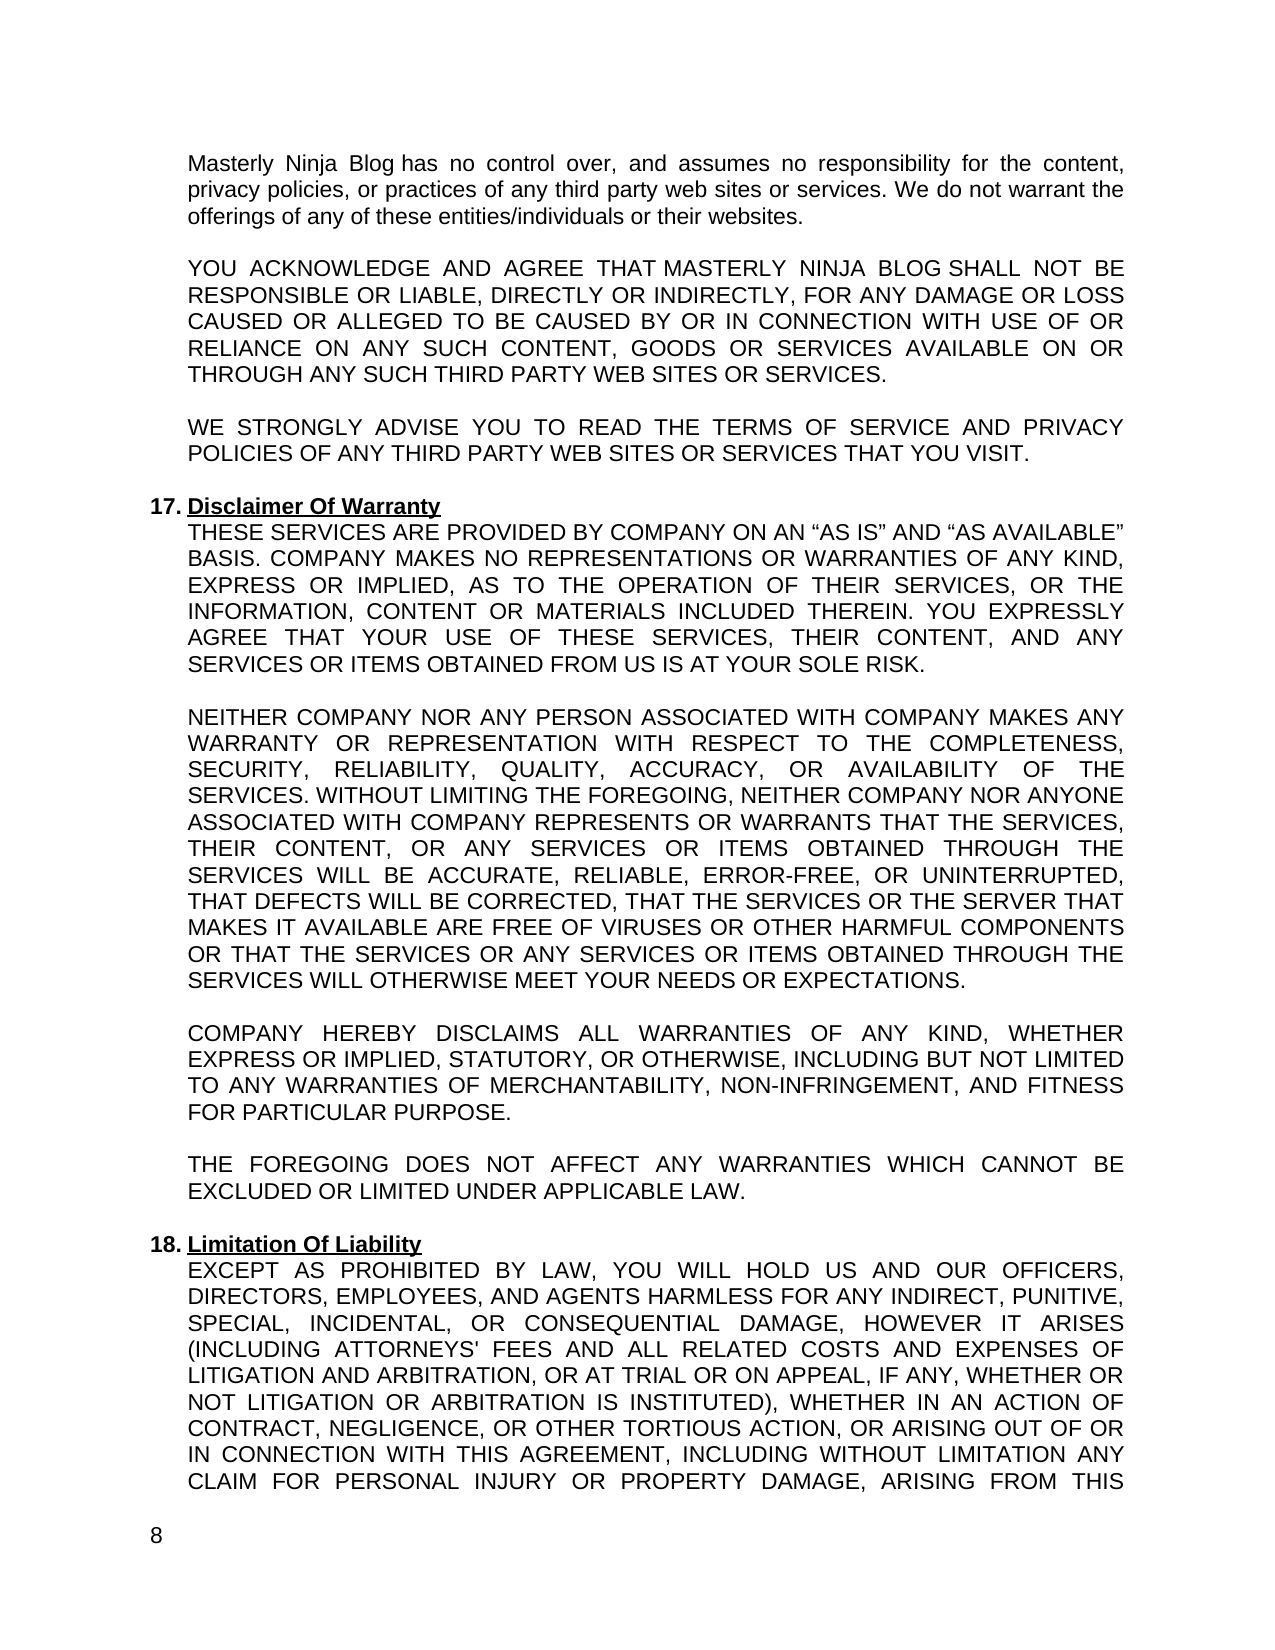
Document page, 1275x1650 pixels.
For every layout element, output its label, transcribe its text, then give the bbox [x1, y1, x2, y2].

text COMPANY HEREBY DISCLAIMS ALL WARRANTIES OF ANY KIND, WHETHER EXPRESS OR IMPLIED, STATUTORY, OR OTHERWISE, INCLUDING BUT NOT LIMITED TO ANY WARRANTIES OF MERCHANTABILITY, NON-INFRINGEMENT, AND FITNESS FOR PARTICULAR PURPOSE. [187, 1020, 1125, 1125]
text THESE SERVICES ARE PROVIDED BY COMPANY ON AN “AS IS” AND “AS AVAILABLE” BASIS. COMPANY MAKES NO REPRESENTATIONS OR WARRANTIES OF ANY KIND, EXPRESS OR IMPLIED, AS TO THE OPERATION OF THEIR SERVICES, OR THE INFORMATION, CONTENT OR MATERIALS INCLUDED THEREIN. YOU EXPRESSLY AGREE THAT YOUR USE OF THESE SERVICES, THEIR CONTENT, AND ANY SERVICES OR ITEMS OBTAINED FROM US IS AT YOUR SOLE RISK. [187, 519, 1125, 677]
text THE FOREGOING DOES NOT AFFECT ANY WARRANTIES WHICH CANNOT BE EXCLUDED OR LIMITED UNDER APPLICABLE LAW. [187, 1151, 1125, 1204]
text WE STRONGLY ADVISE YOU TO READ THE TERMS OF SERVICE AND PRIVACY POLICIES OF ANY THIRD PARTY WEB SITES OR SERVICES THAT YOU VISIT. [187, 413, 1125, 466]
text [187, 1257, 1125, 1494]
list Disclaimer Of Warranty [150, 493, 1125, 519]
text NEITHER COMPANY NOR ANY PERSON ASSOCIATED WITH COMPANY MAKES ANY WARRANTY OR REPRESENTATION WITH RESPECT TO THE COMPLETENESS, SECURITY, RELIABILITY, QUALITY, ACCURACY, OR AVAILABILITY OF THE SERVICES. WITHOUT LIMITING THE FOREGOING, NEITHER COMPANY NOR ANYONE ASSOCIATED WITH COMPANY REPRESENTS OR WARRANTS THAT THE SERVICES, THEIR CONTENT, OR ANY SERVICES OR ITEMS OBTAINED THROUGH THE SERVICES WILL BE ACCURATE, RELIABLE, ERROR-FREE, OR UNINTERRUPTED, THAT DEFECTS WILL BE CORRECTED, THAT THE SERVICES OR THE SERVER THAT MAKES IT AVAILABLE ARE FREE OF VIRUSES OR OTHER HARMFUL COMPONENTS OR THAT THE SERVICES OR ANY SERVICES OR ITEMS OBTAINED THROUGH THE SERVICES WILL OTHERWISE MEET YOUR NEEDS OR EXPECTATIONS. [187, 703, 1125, 993]
list Limitation Of Liability [150, 1231, 1125, 1257]
text Masterly Ninja Blog has no control over, and assumes no responsibility for the content, privacy policies, or practices of any third party web sites or services. We do not warrant the offerings of any of these entities/individuals or their websites. [187, 150, 1125, 229]
text YOU ACKNOWLEDGE AND AGREE THAT Masterly Ninja Blog SHALL NOT BE RESPONSIBLE OR LIABLE, DIRECTLY OR INDIRECTLY, FOR ANY DAMAGE OR LOSS CAUSED OR ALLEGED TO BE CAUSED BY OR IN CONNECTION WITH USE OF OR RELIANCE ON ANY SUCH CONTENT, GOODS OR SERVICES AVAILABLE ON OR THROUGH ANY SUCH THIRD PARTY WEB SITES OR SERVICES. [187, 255, 1125, 387]
